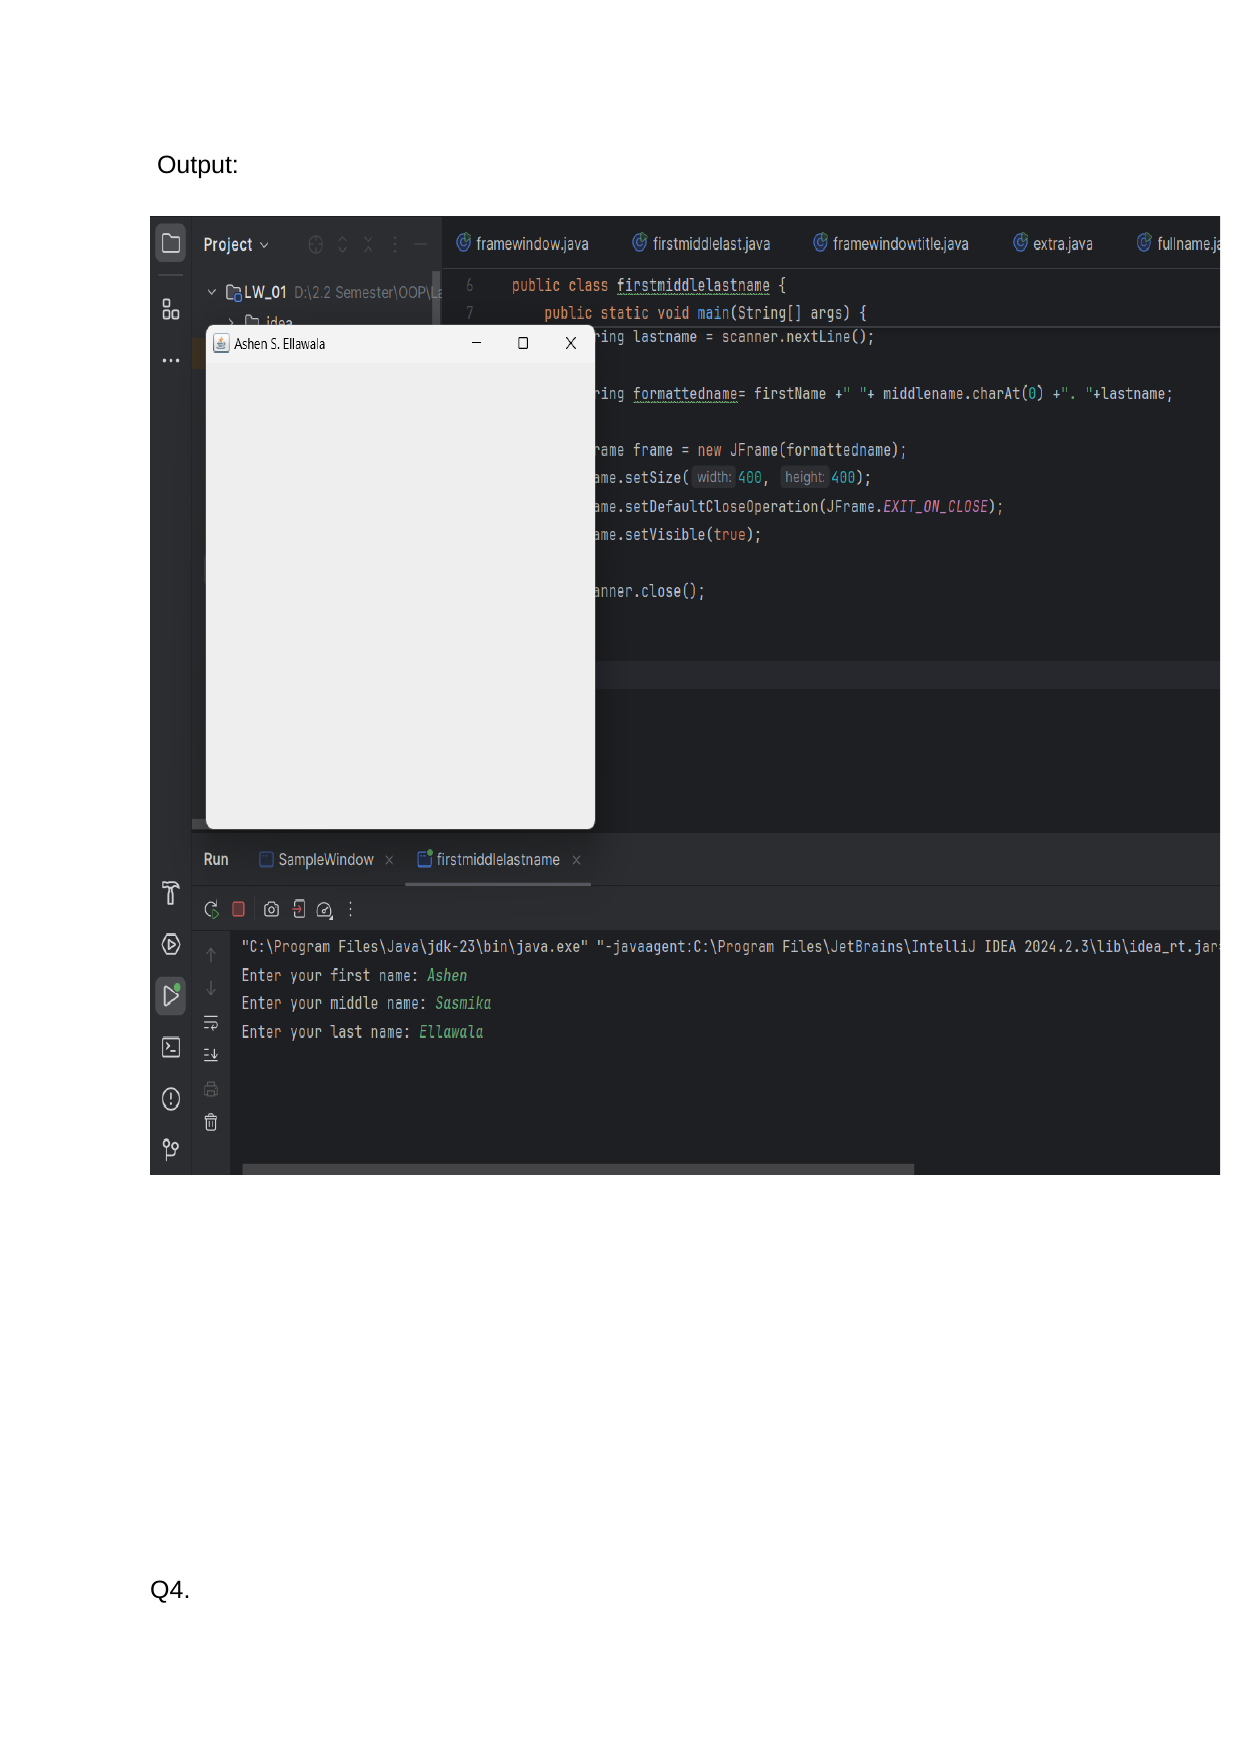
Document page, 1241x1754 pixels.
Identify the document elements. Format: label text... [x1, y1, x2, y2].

text Q4. [150, 1575, 1090, 1604]
text Output: [150, 150, 1090, 179]
picture [150, 216, 1221, 1175]
